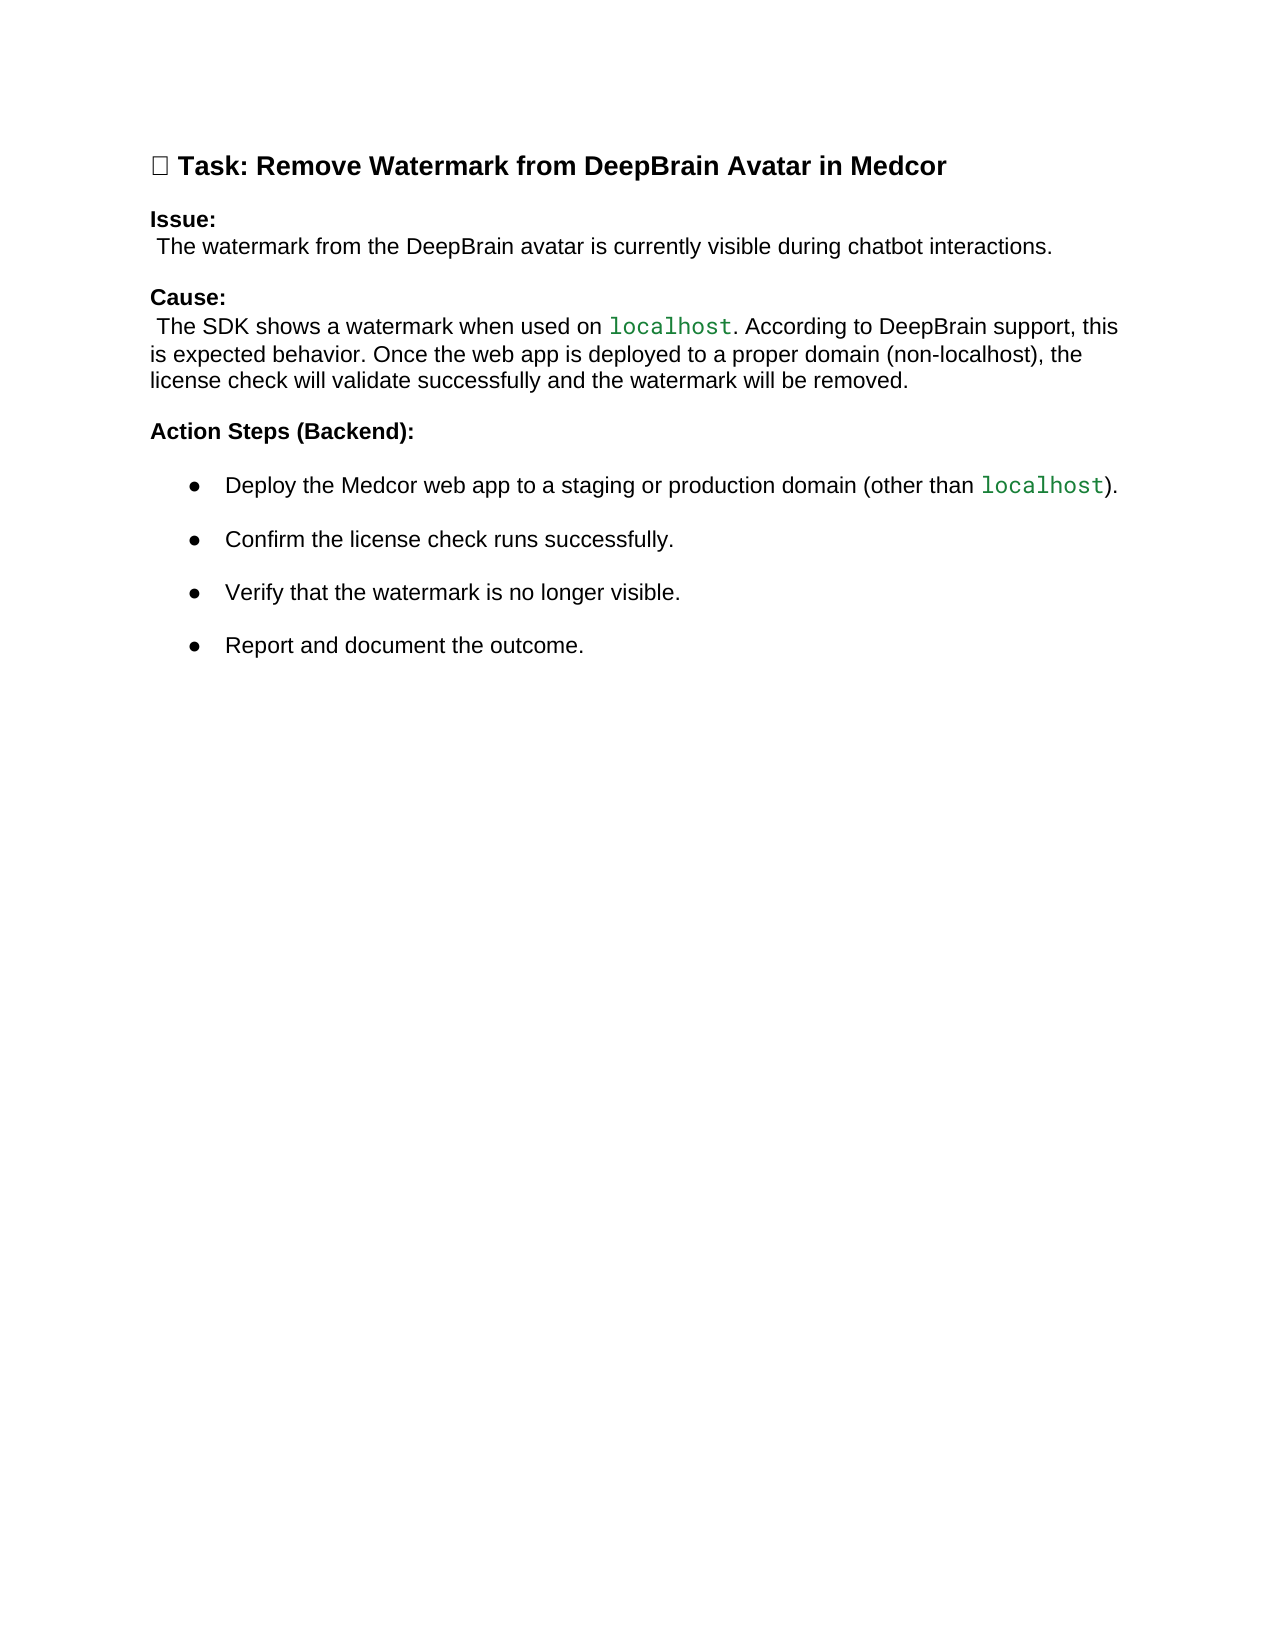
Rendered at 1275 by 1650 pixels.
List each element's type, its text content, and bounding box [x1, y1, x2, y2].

list Verify that the watermark is no longer visible. [187, 579, 1125, 632]
text Issue: The watermark from the DeepBrain avatar is currently visible during chatbot interactions. [150, 206, 1125, 259]
list Deploy the Medcor web app to a staging or production domain (other than localhost). [187, 469, 1125, 526]
text Cause: The SDK shows a watermark when used on localhost. According to DeepBrain support, this is expected behavior. Once the web app is deployed to a proper domain (non-localhost), the license check will validate successfully and the watermark will be removed. [150, 284, 1125, 393]
list Confirm the license check runs successfully. [187, 526, 1125, 579]
list Report and document the outcome. [187, 632, 1125, 658]
text Action Steps (Backend): [150, 418, 1125, 444]
subtitle 🔧 Task: Remove Watermark from DeepBrain Avatar in Medcor [150, 150, 1125, 181]
